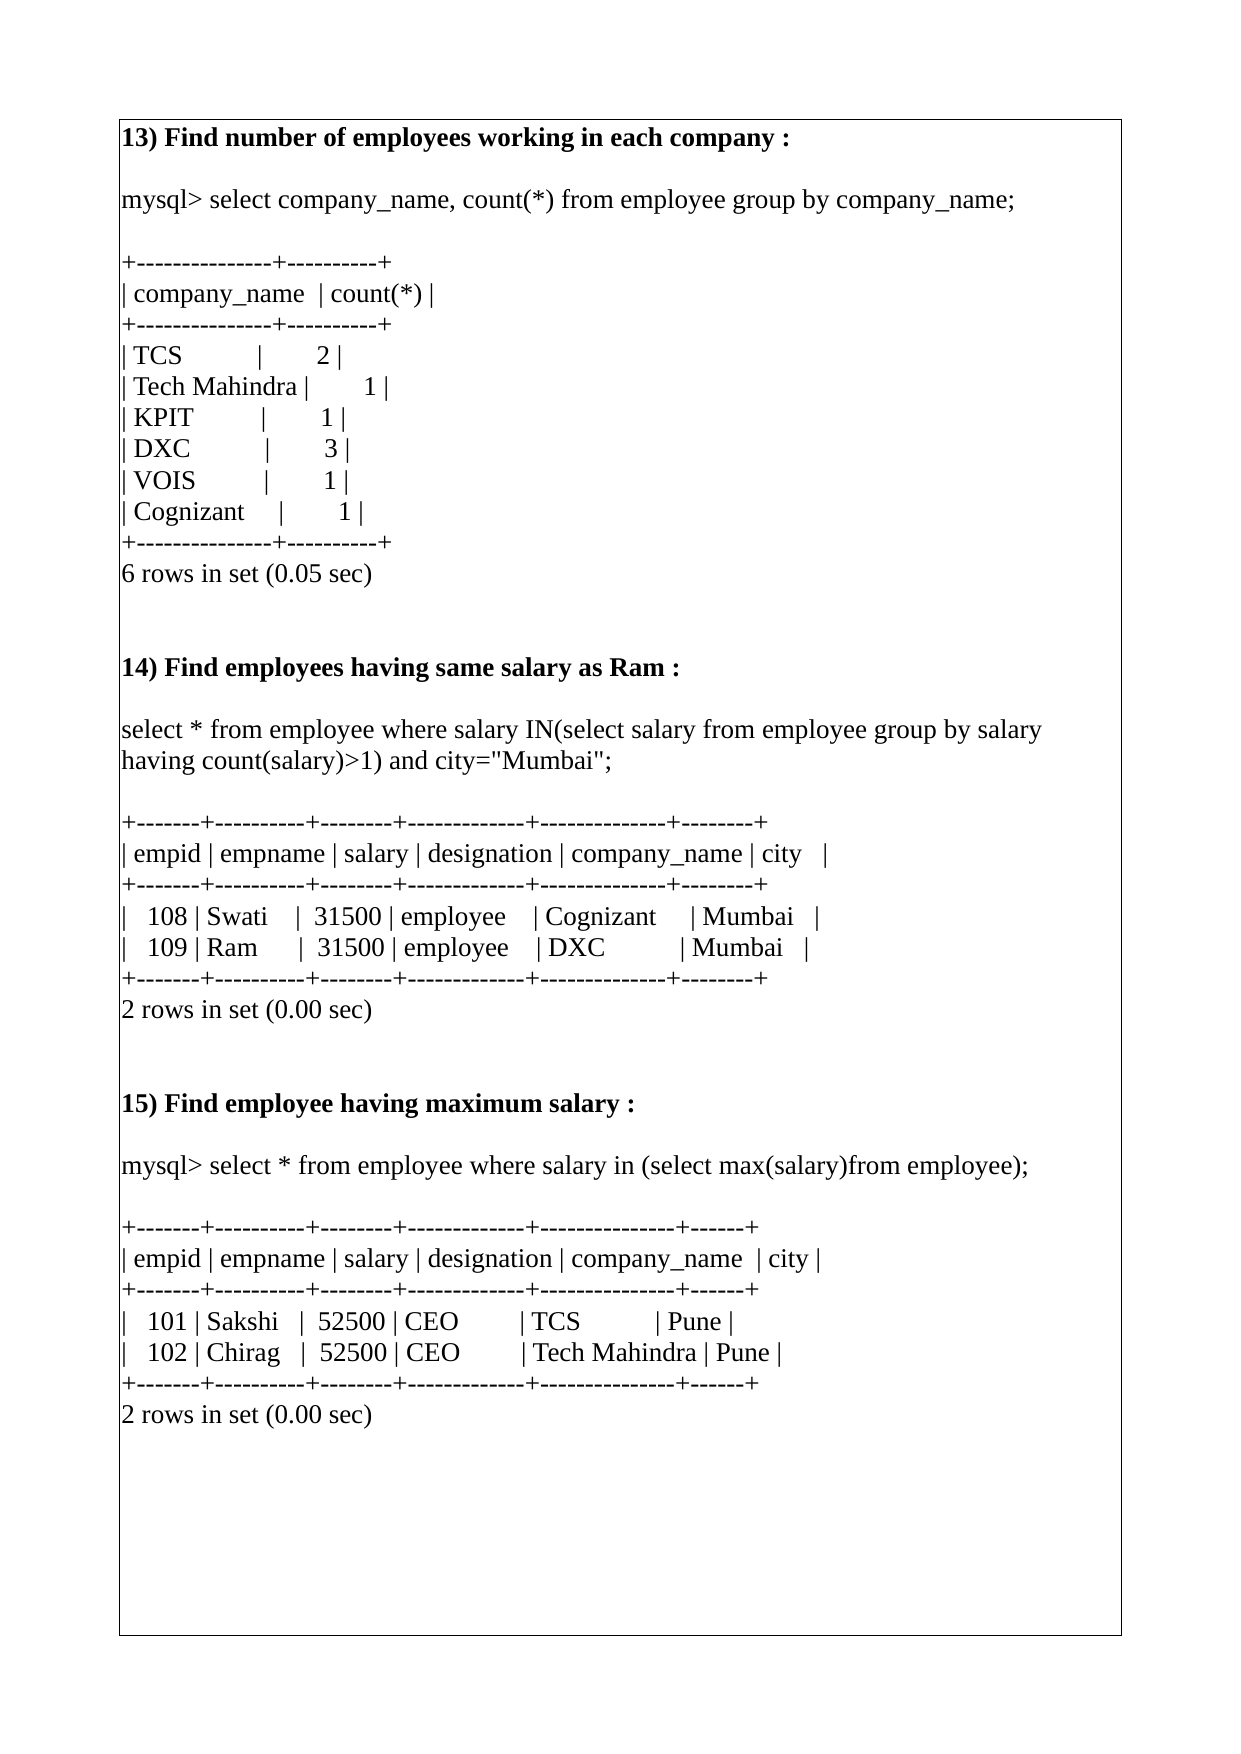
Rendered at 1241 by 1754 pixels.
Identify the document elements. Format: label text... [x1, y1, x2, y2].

text | DXC | 3 | [121, 433, 1119, 464]
text mysql> select * from employee where salary in (select max(salary)from employee); [121, 1149, 1119, 1180]
text | VOIS | 1 | [121, 464, 1119, 495]
text | 108 | Swati | 31500 | employee | Cognizant | Mumbai | [121, 900, 1119, 931]
text 6 rows in set (0.05 sec) [121, 557, 1119, 588]
text +-------+----------+--------+-------------+--------------+--------+ [121, 962, 1119, 993]
text 2 rows in set (0.00 sec) [121, 993, 1119, 1024]
text | Tech Mahindra | 1 | [121, 370, 1119, 401]
text +---------------+----------+ [121, 246, 1119, 277]
text 13) Find number of employees working in each company : [121, 121, 1119, 152]
text +---------------+----------+ [121, 526, 1119, 557]
text +-------+----------+--------+-------------+--------------+--------+ [121, 806, 1119, 837]
text | 102 | Chirag | 52500 | CEO | Tech Mahindra | Pune | [121, 1336, 1119, 1367]
text | empid | empname | salary | designation | company_name | city | [121, 1242, 1119, 1273]
text 14) Find employees having same salary as Ram : [121, 651, 1119, 682]
text 15) Find employee having maximum salary : [121, 1087, 1119, 1118]
text +-------+----------+--------+-------------+---------------+------+ [121, 1273, 1119, 1305]
text | company_name | count(*) | [121, 277, 1119, 308]
text +-------+----------+--------+-------------+--------------+--------+ [121, 869, 1119, 900]
text mysql> select company_name, count(*) from employee group by company_name; [121, 183, 1119, 214]
text | 101 | Sakshi | 52500 | CEO | TCS | Pune | [121, 1305, 1119, 1336]
text | TCS | 2 | [121, 339, 1119, 370]
text +-------+----------+--------+-------------+---------------+------+ [121, 1211, 1119, 1242]
text | 109 | Ram | 31500 | employee | DXC | Mumbai | [121, 931, 1119, 962]
text select * from employee where salary IN(select salary from employee group by salary having count(salary)>1) and city="Mumbai"; [121, 713, 1119, 775]
text | Cognizant | 1 | [121, 495, 1119, 526]
text +-------+----------+--------+-------------+---------------+------+ [121, 1367, 1119, 1398]
text 2 rows in set (0.00 sec) [121, 1398, 1119, 1429]
text +---------------+----------+ [121, 308, 1119, 339]
text | empid | empname | salary | designation | company_name | city | [121, 837, 1119, 869]
text | KPIT | 1 | [121, 401, 1119, 433]
